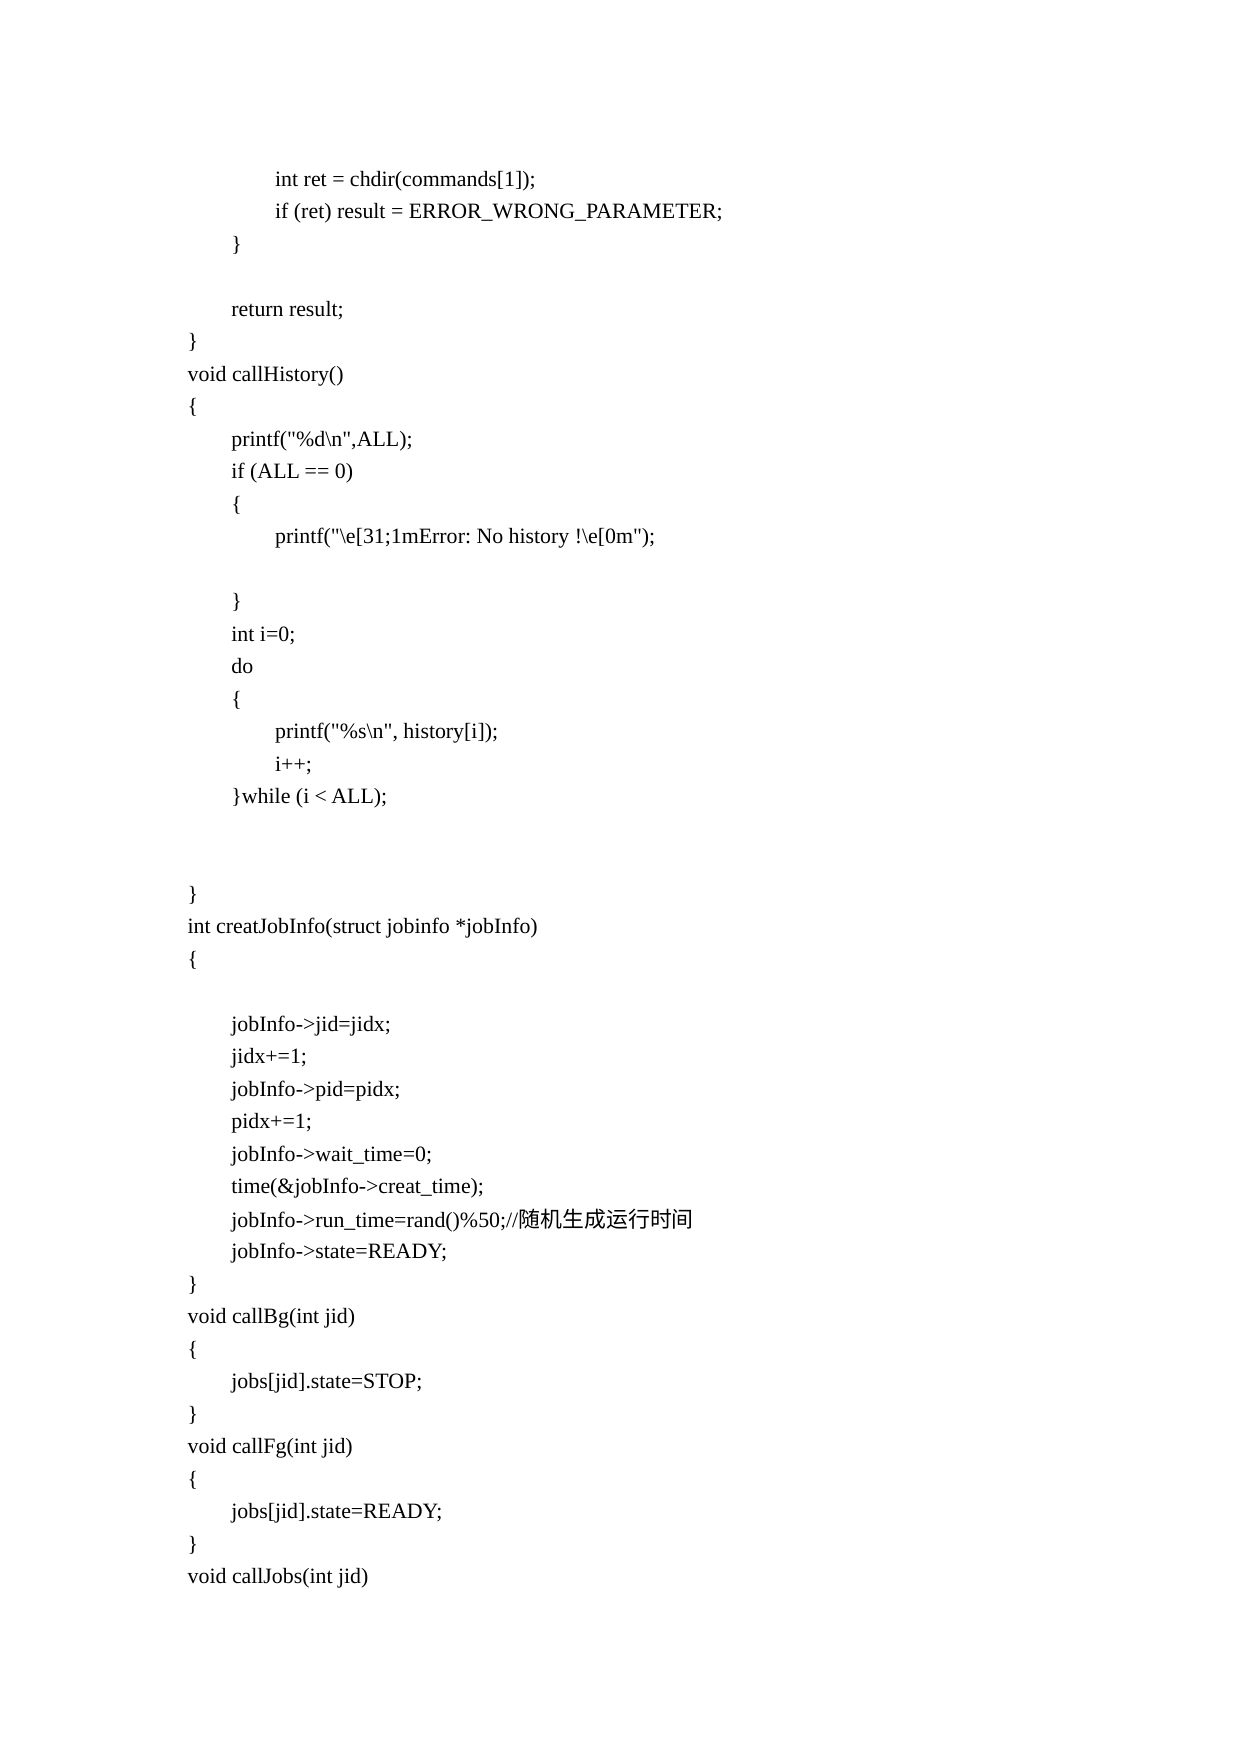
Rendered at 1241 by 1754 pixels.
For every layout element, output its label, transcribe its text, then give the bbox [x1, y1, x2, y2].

text { [187, 1332, 1053, 1364]
text } [187, 1527, 1053, 1559]
text void callHistory() [187, 357, 1053, 389]
text { [187, 682, 1053, 714]
text printf("\e[31;1mError: No history !\e[0m"); [187, 519, 1053, 552]
text printf("%d\n",ALL); [187, 422, 1053, 454]
text { [187, 1462, 1053, 1494]
text { [187, 389, 1053, 422]
text jobInfo->state=READY; [187, 1234, 1053, 1267]
text i++; [187, 747, 1053, 779]
text } [187, 324, 1053, 357]
text jobInfo->jid=jidx; [187, 1007, 1053, 1039]
text return result; [187, 292, 1053, 324]
text pidx+=1; [187, 1104, 1053, 1137]
text void callFg(int jid) [187, 1429, 1053, 1462]
text if (ALL == 0) [187, 454, 1053, 487]
text { [187, 942, 1053, 974]
text int ret = chdir(commands[1]); [187, 162, 1053, 194]
text jobs[jid].state=READY; [187, 1494, 1053, 1527]
text jobInfo->wait_time=0; [187, 1137, 1053, 1169]
text time(&jobInfo->creat_time); [187, 1169, 1053, 1202]
text jobInfo->run_time=rand()%50;//随机生成运行时间 [187, 1202, 1053, 1234]
text jidx+=1; [187, 1039, 1053, 1072]
text } [187, 227, 1053, 259]
text printf("%s\n", history[i]); [187, 714, 1053, 747]
text int i=0; [187, 617, 1053, 649]
text void callJobs(int jid) [187, 1559, 1053, 1592]
text jobInfo->pid=pidx; [187, 1072, 1053, 1104]
text }while (i < ALL); [187, 779, 1053, 812]
text } [187, 1397, 1053, 1429]
text void callBg(int jid) [187, 1299, 1053, 1332]
text } [187, 584, 1053, 617]
text do [187, 649, 1053, 682]
text { [187, 487, 1053, 519]
text int creatJobInfo(struct jobinfo *jobInfo) [187, 909, 1053, 942]
text } [187, 1267, 1053, 1299]
text } [187, 877, 1053, 909]
text jobs[jid].state=STOP; [187, 1364, 1053, 1397]
text if (ret) result = ERROR_WRONG_PARAMETER; [187, 194, 1053, 227]
